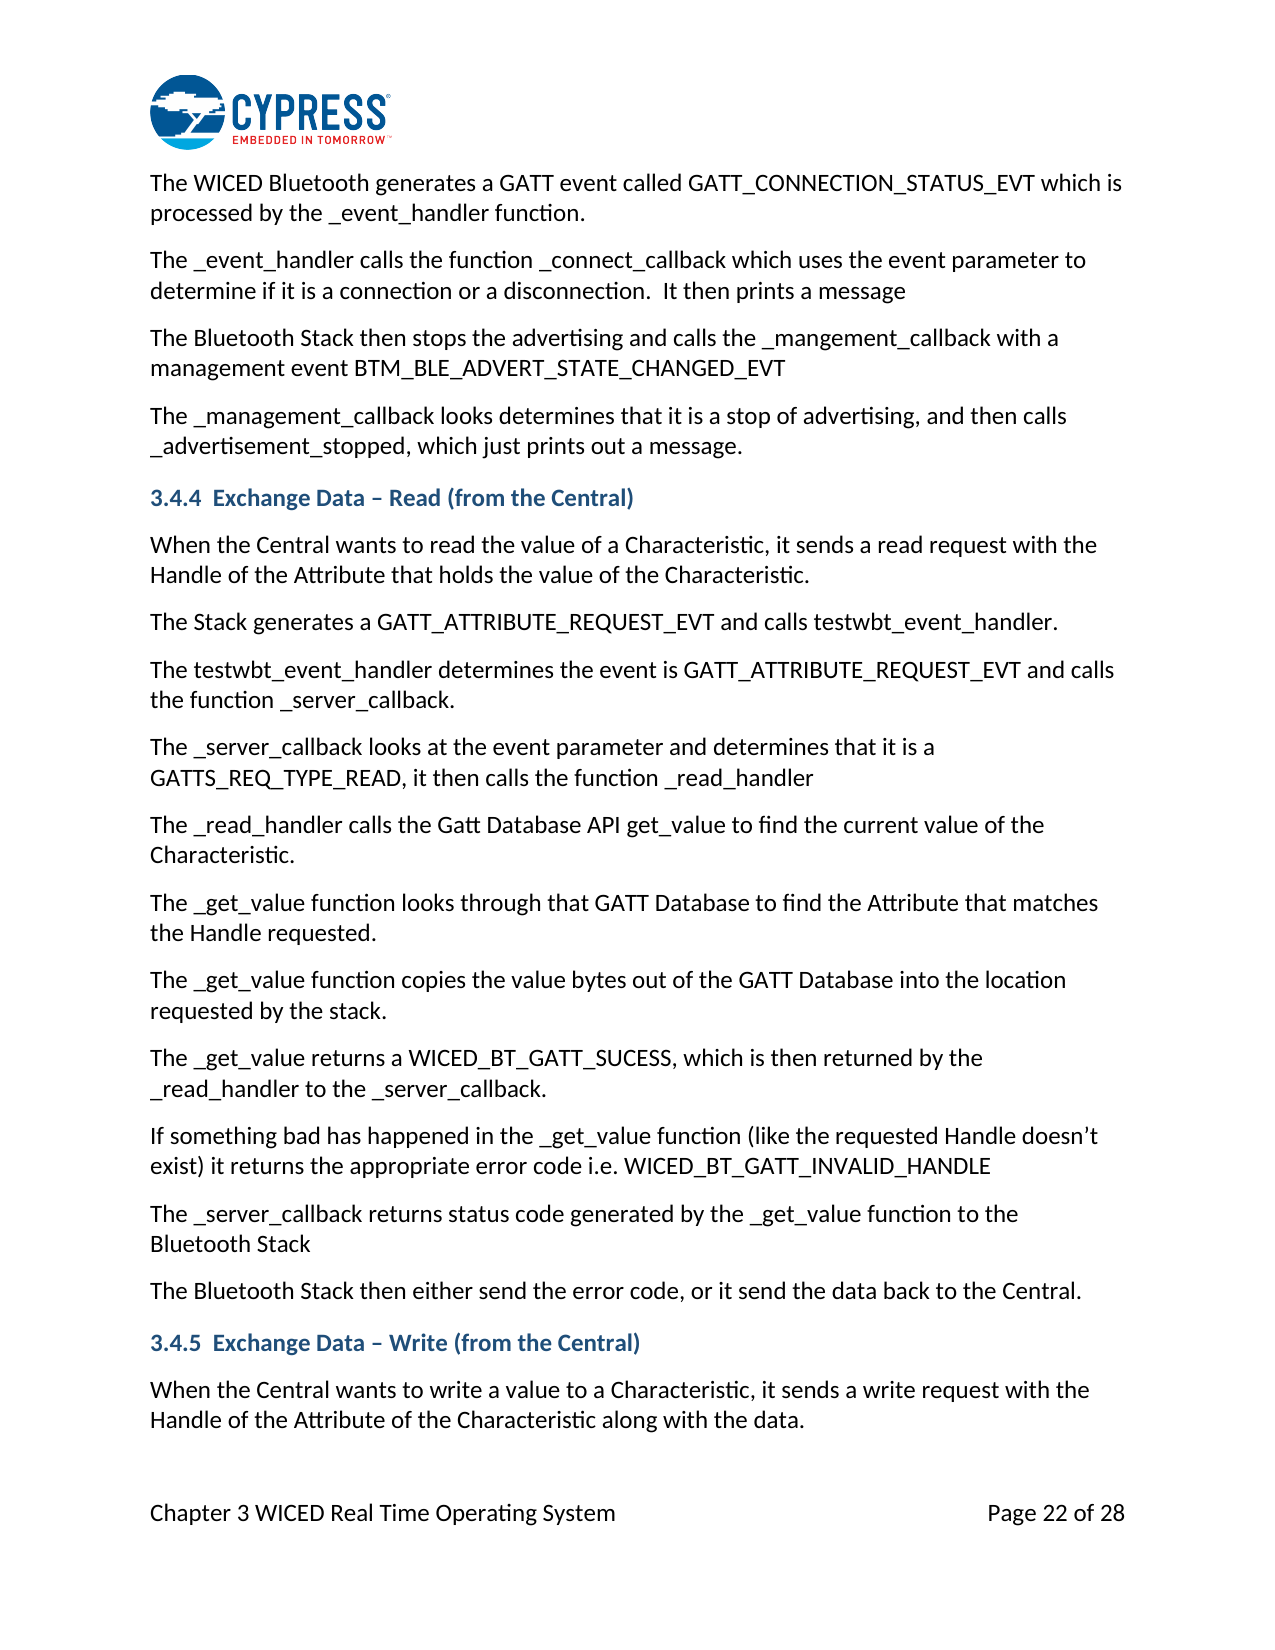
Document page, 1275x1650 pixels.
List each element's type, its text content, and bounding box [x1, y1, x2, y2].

text The _server_callback returns status code generated by the _get_value function to the Bluetooth Stack [150, 1198, 1125, 1259]
text The _get_value function looks through that GATT Database to find the Attribute that matches the Handle requested. [150, 887, 1125, 948]
text The Bluetooth Stack then either send the error code, or it send the data back to the Central. [150, 1275, 1125, 1306]
subtitle Exchange Data – Read (from the Central) [150, 482, 1125, 512]
text If something bad has happened in the _get_value function (like the requested Handle doesn’t exist) it returns the appropriate error code i.e. WICED_BT_GATT_INVALID_HANDLE [150, 1120, 1125, 1181]
subtitle Exchange Data – Write (from the Central) [150, 1327, 1125, 1357]
text When the Central wants to read the value of a Characteristic, it sends a read request with the Handle of the Attribute that holds the value of the Characteristic. [150, 529, 1125, 590]
text The _server_callback looks at the event parameter and determines that it is a GATTS_REQ_TYPE_READ, it then calls the function _read_handler [150, 731, 1125, 792]
text The testwbt_event_handler determines the event is GATT_ATTRIBUTE_REQUEST_EVT and calls the function _server_callback. [150, 654, 1125, 715]
text When the Central wants to write a value to a Characteristic, it sends a write request with the Handle of the Attribute of the Characteristic along with the data. [150, 1374, 1125, 1435]
text The _event_handler calls the function _connect_callback which uses the event parameter to determine if it is a connection or a disconnection. It then prints a message [150, 244, 1125, 305]
picture [150, 75, 392, 150]
text The _read_handler calls the Gatt Database API get_value to find the current value of the Characteristic. [150, 809, 1125, 870]
text The _get_value returns a WICED_BT_GATT_SUCESS, which is then returned by the _read_handler to the _server_callback. [150, 1042, 1125, 1103]
text The Stack generates a GATT_ATTRIBUTE_REQUEST_EVT and calls testwbt_event_handler. [150, 607, 1125, 637]
text The WICED Bluetooth generates a GATT event called GATT_CONNECTION_STATUS_EVT which is processed by the _event_handler function. [150, 167, 1125, 228]
text The _management_callback looks determines that it is a stop of advertising, and then calls _advertisement_stopped, which just prints out a message. [150, 400, 1125, 461]
text The _get_value function copies the value bytes out of the GATT Database into the location requested by the stack. [150, 964, 1125, 1026]
text The Bluetooth Stack then stops the advertising and calls the _mangement_callback with a management event BTM_BLE_ADVERT_STATE_CHANGED_EVT [150, 322, 1125, 383]
